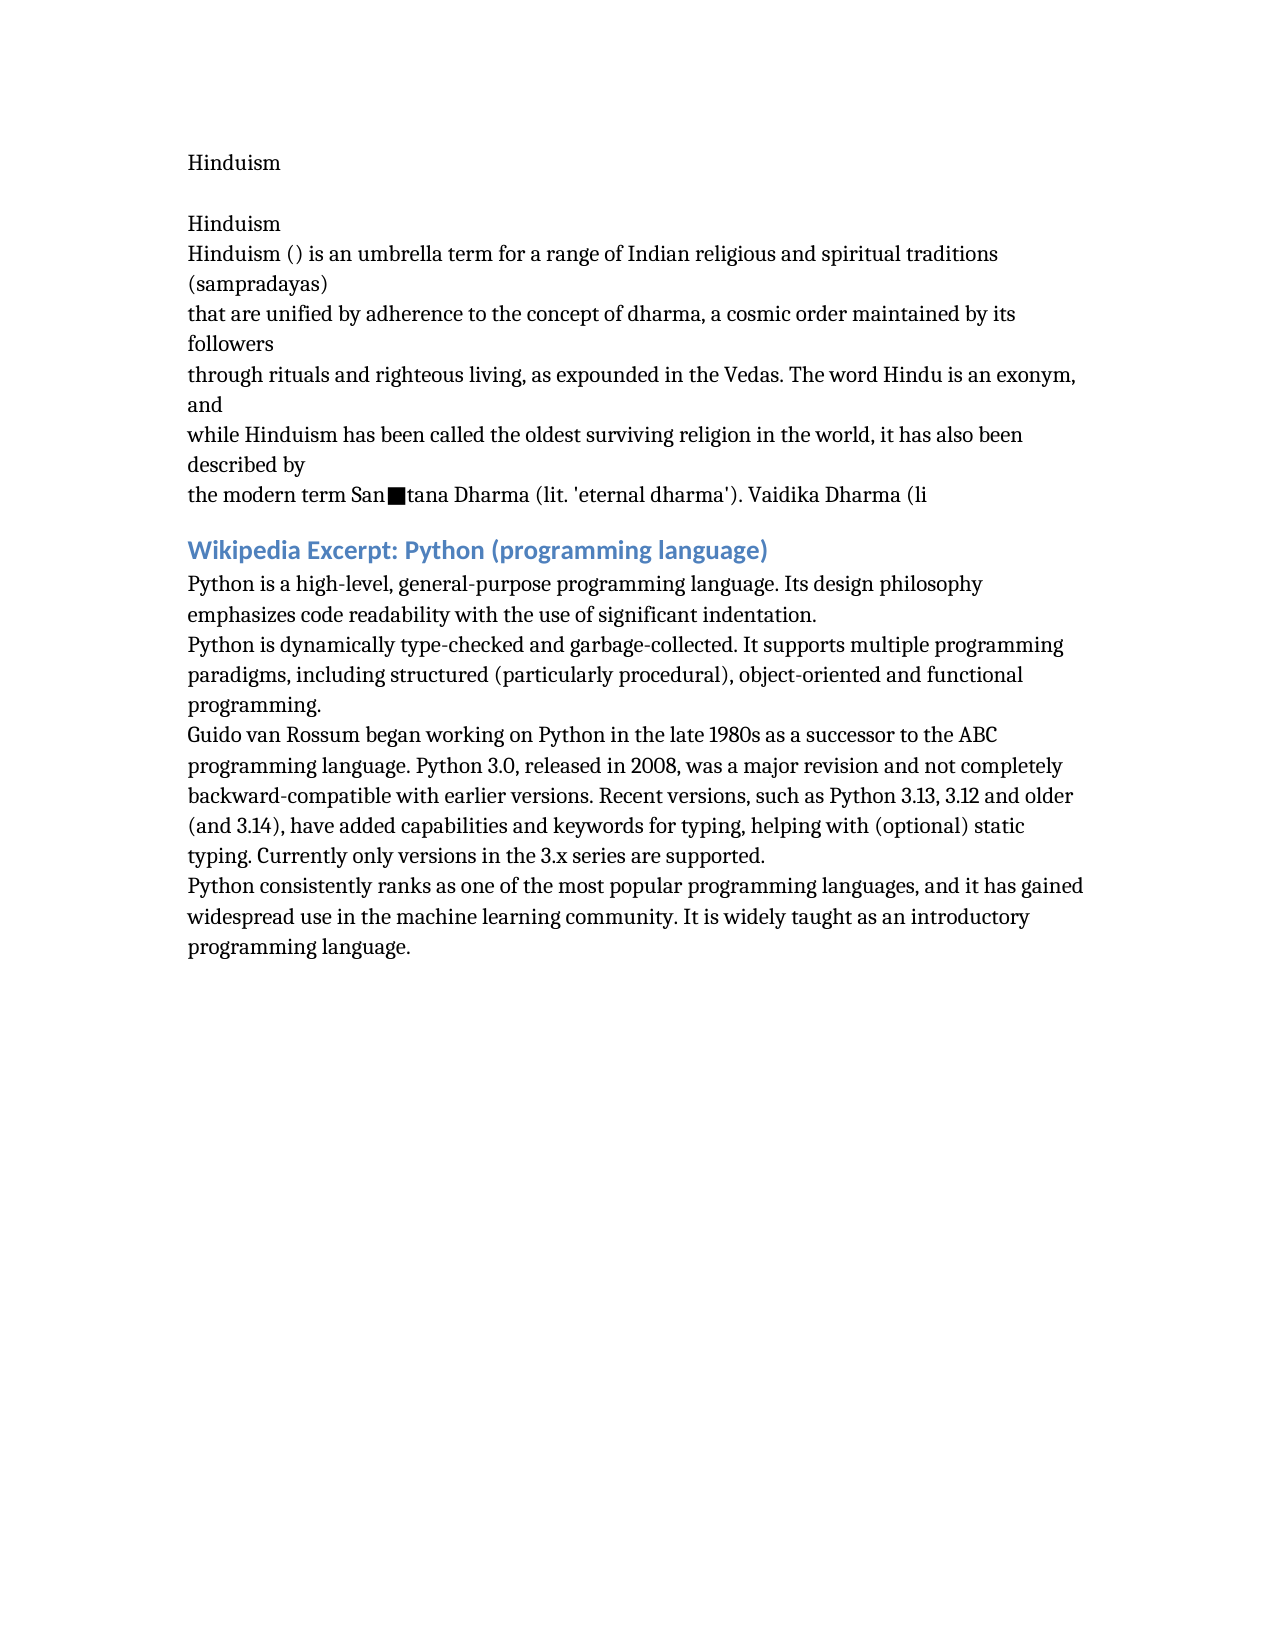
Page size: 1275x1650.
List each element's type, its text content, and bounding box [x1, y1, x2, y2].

text Hinduism Hinduism Hinduism () is an umbrella term for a range of Indian religious and spiritual traditions (sampradayas) that are unified by adherence to the concept of dharma, a cosmic order maintained by its followers through rituals and righteous living, as expounded in the Vedas. The word Hindu is an exonym, and while Hinduism has been called the oldest surviving religion in the world, it has also been described by the modern term San■tana Dharma (lit. 'eternal dharma'). Vaidika Dharma (li [187, 150, 1087, 509]
text Python is a high-level, general-purpose programming language. Its design philosophy emphasizes code readability with the use of significant indentation. Python is dynamically type-checked and garbage-collected. It supports multiple programming paradigms, including structured (particularly procedural), object-oriented and functional programming. Guido van Rossum began working on Python in the late 1980s as a successor to the ABC programming language. Python 3.0, released in 2008, was a major revision and not completely backward-compatible with earlier versions. Recent versions, such as Python 3.13, 3.12 and older (and 3.14), have added capabilities and keywords for typing, helping with (optional) static typing. Currently only versions in the 3.x series are supported. Python consistently ranks as one of the most popular programming languages, and it has gained widespread use in the machine learning community. It is widely taught as an introductory programming language. [187, 571, 1087, 1021]
subtitle Wikipedia Excerpt: Python (programming language) [187, 533, 1087, 566]
